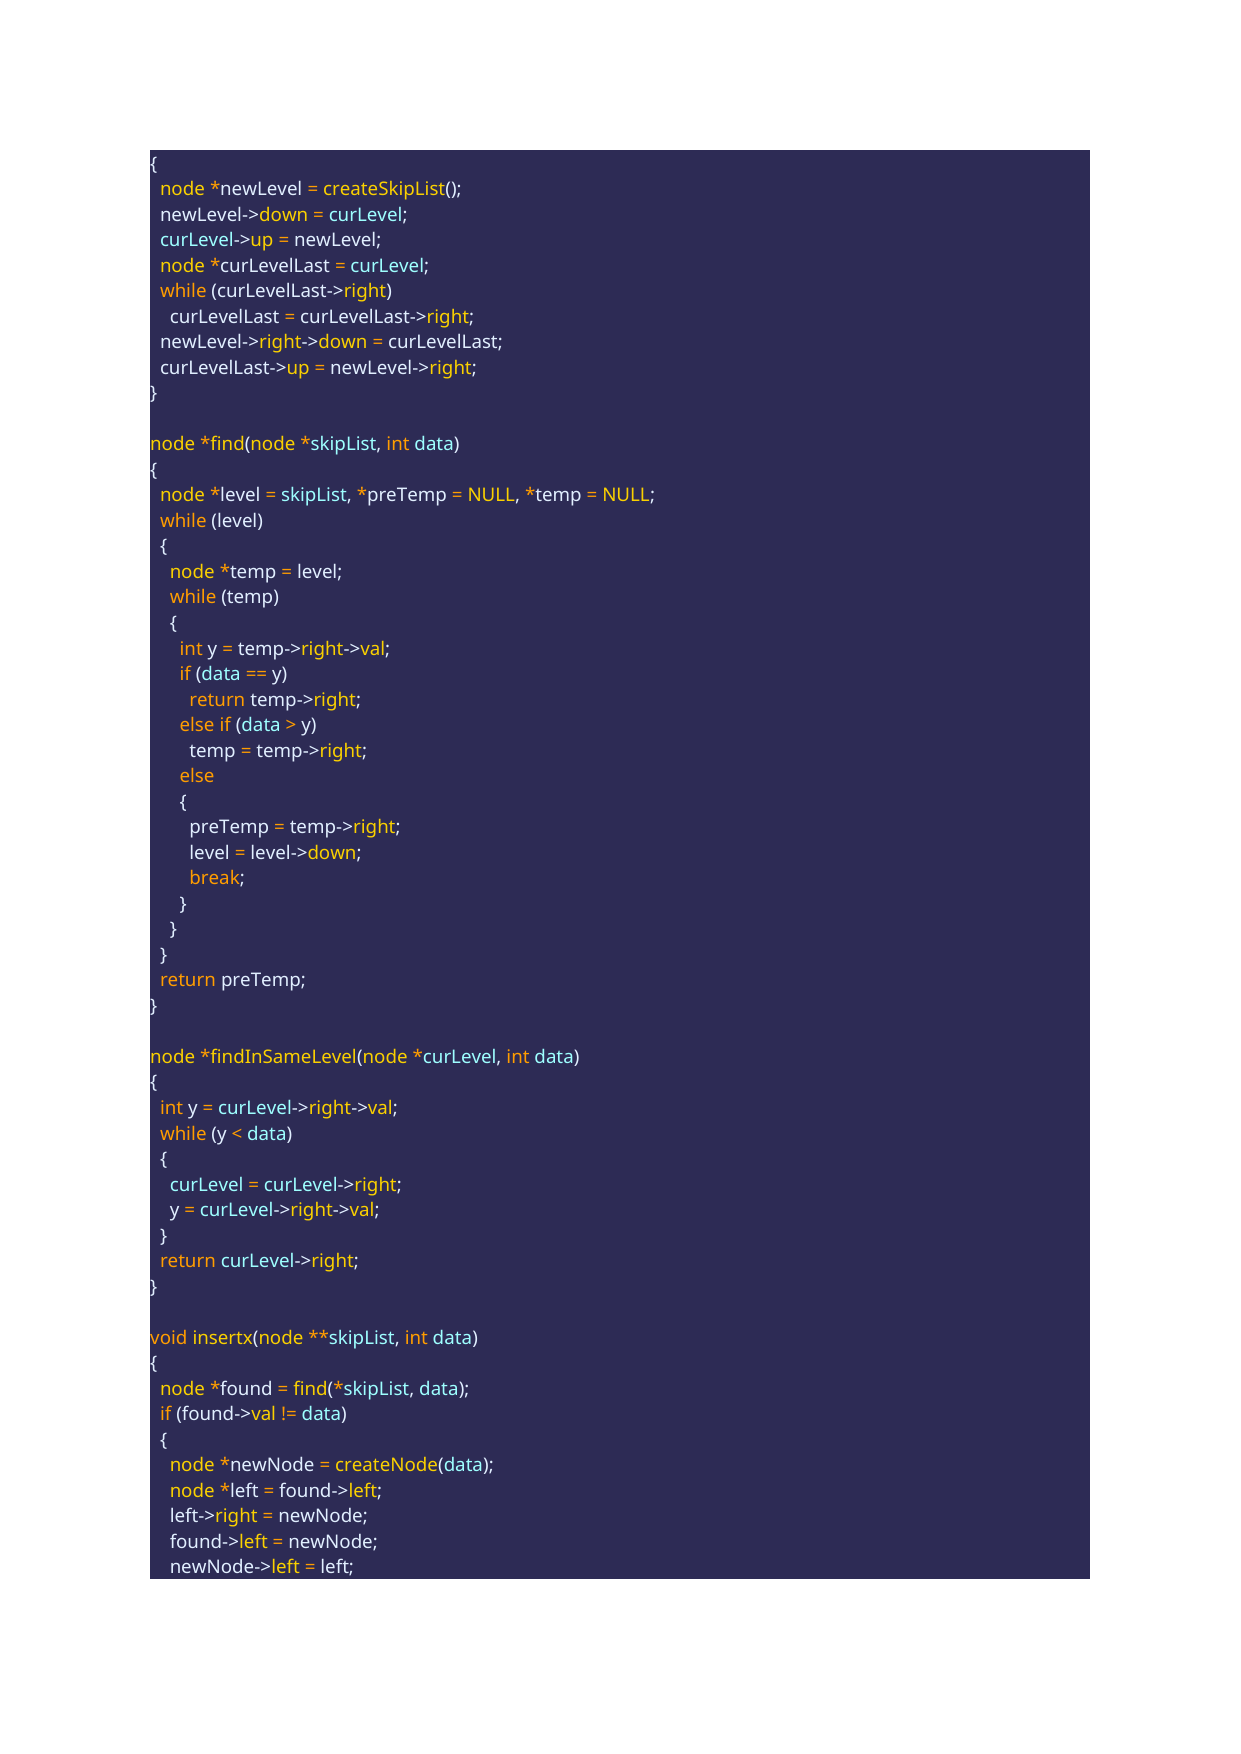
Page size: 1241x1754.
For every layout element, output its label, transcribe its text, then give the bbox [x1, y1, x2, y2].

text return preTemp; [150, 967, 1090, 992]
text left->right = newNode; [150, 1503, 1090, 1528]
text else if (data > y) [150, 711, 1090, 737]
text { [150, 609, 1090, 635]
text while (y < data) [150, 1120, 1090, 1145]
text while (curLevelLast->right) [150, 278, 1090, 303]
text else [150, 762, 1090, 788]
text node *find(node *skipList, int data) [150, 431, 1090, 456]
text while (temp) [150, 584, 1090, 609]
text node *newLevel = createSkipList(); [150, 176, 1090, 201]
text node *temp = level; [150, 558, 1090, 584]
text { [150, 1349, 1090, 1375]
text node *left = found->left; [150, 1477, 1090, 1503]
text temp = temp->right; [150, 737, 1090, 762]
text curLevel = curLevel->right; [150, 1171, 1090, 1196]
text int y = curLevel->right->val; [150, 1094, 1090, 1120]
text newNode->left = left; [150, 1554, 1090, 1579]
text if (data == y) [150, 660, 1090, 686]
text newLevel->right->down = curLevelLast; [150, 329, 1090, 354]
text y = curLevel->right->val; [150, 1196, 1090, 1222]
text break; [150, 864, 1090, 890]
text return curLevel->right; [150, 1247, 1090, 1273]
text } [150, 1222, 1090, 1247]
text while (level) [150, 507, 1090, 533]
text } [150, 941, 1090, 967]
text curLevelLast = curLevelLast->right; [150, 303, 1090, 329]
text { [150, 1145, 1090, 1171]
text } [150, 380, 1090, 405]
text { [150, 788, 1090, 813]
text { [150, 150, 1090, 176]
text } [150, 992, 1090, 1018]
text node *newNode = createNode(data); [150, 1452, 1090, 1477]
text if (found->val != data) [150, 1401, 1090, 1426]
text } [150, 1273, 1090, 1298]
text node *findInSameLevel(node *curLevel, int data) [150, 1043, 1090, 1069]
text curLevelLast->up = newLevel->right; [150, 354, 1090, 380]
text { [150, 533, 1090, 558]
text preTemp = temp->right; [150, 813, 1090, 839]
text node *found = find(*skipList, data); [150, 1375, 1090, 1401]
text { [150, 456, 1090, 482]
text node *level = skipList, *preTemp = NULL, *temp = NULL; [150, 482, 1090, 507]
text level = level->down; [150, 839, 1090, 864]
text void insertx(node **skipList, int data) [150, 1324, 1090, 1349]
text { [150, 1426, 1090, 1452]
text } [150, 916, 1090, 941]
text } [150, 890, 1090, 916]
text int y = temp->right->val; [150, 635, 1090, 660]
text newLevel->down = curLevel; [150, 201, 1090, 227]
text curLevel->up = newLevel; [150, 227, 1090, 252]
text node *curLevelLast = curLevel; [150, 252, 1090, 278]
text { [150, 1069, 1090, 1094]
text found->left = newNode; [150, 1528, 1090, 1554]
text return temp->right; [150, 686, 1090, 711]
